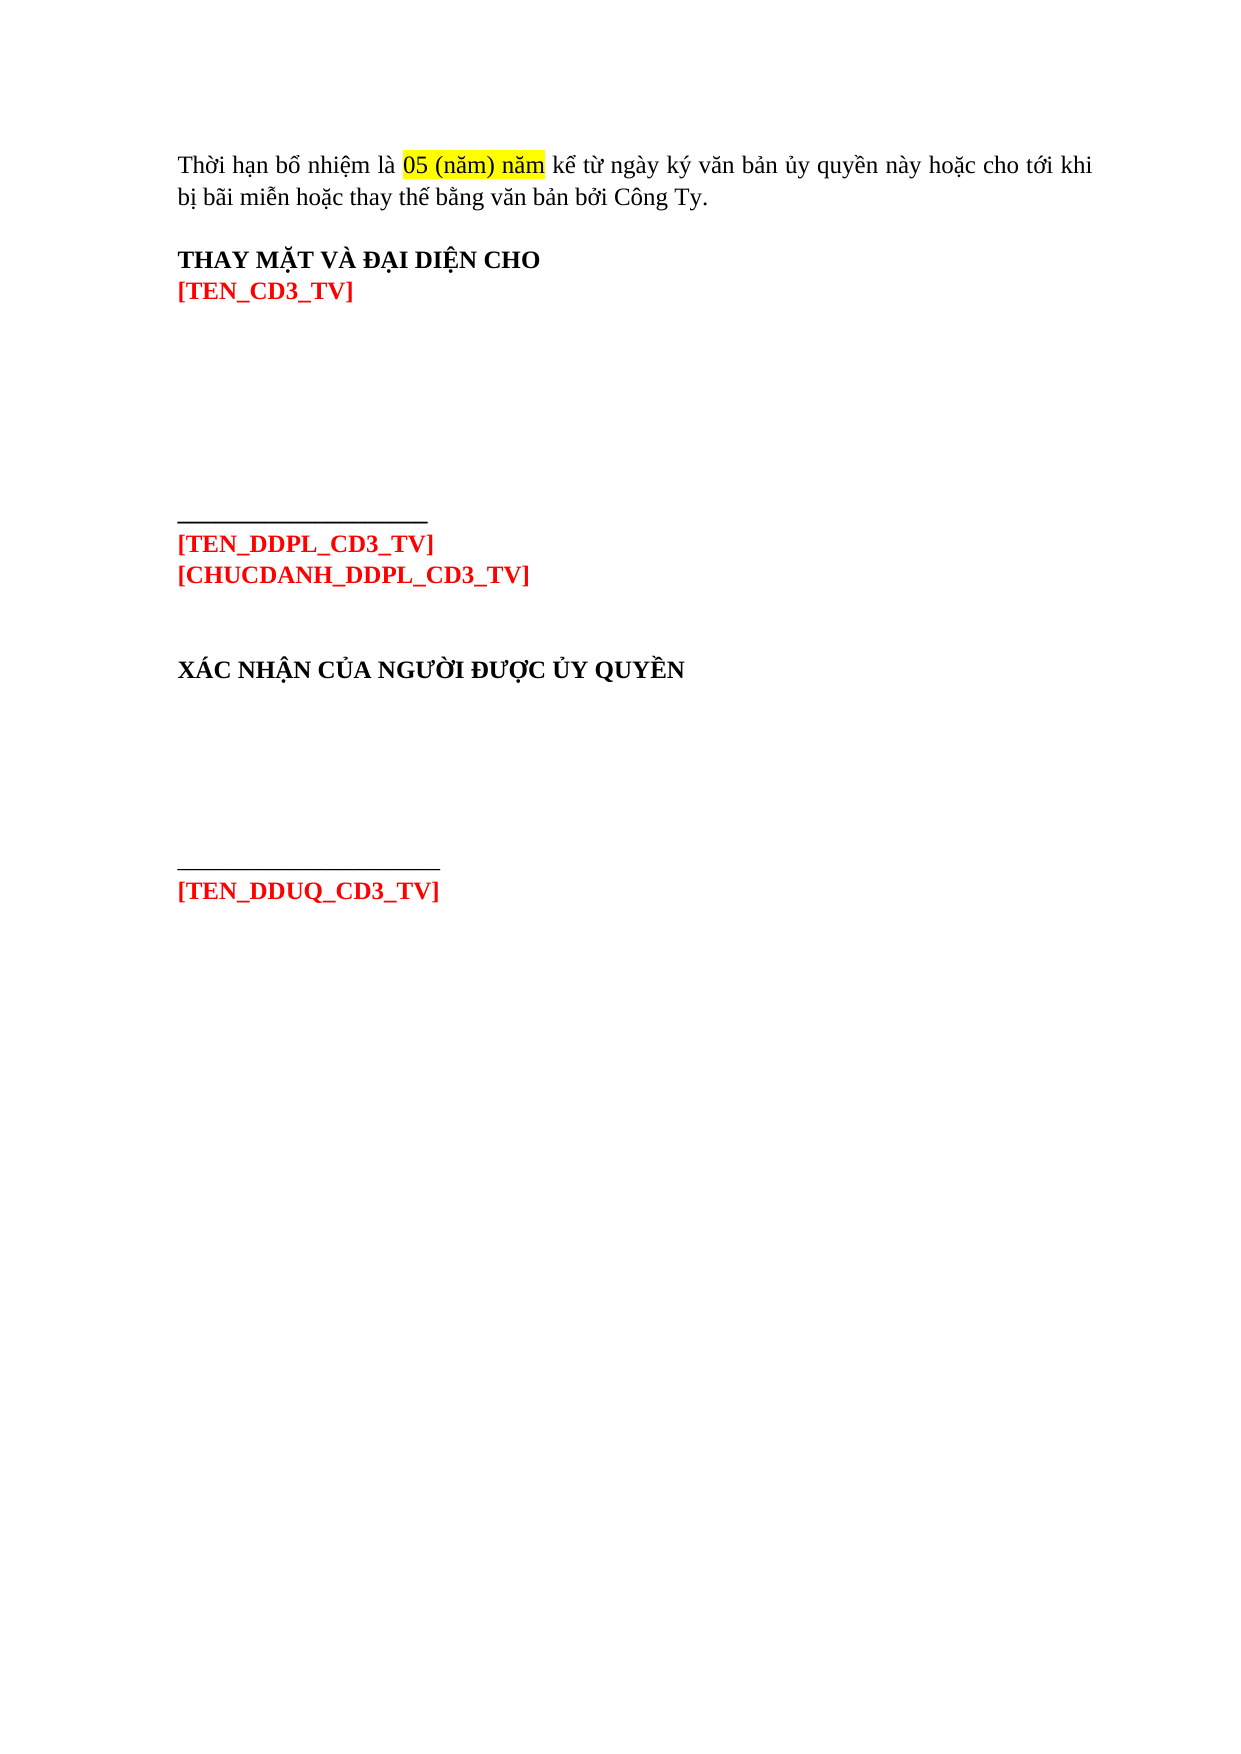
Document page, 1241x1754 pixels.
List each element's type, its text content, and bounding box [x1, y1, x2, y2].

text [TEN_CD3_TV] [177, 276, 1093, 305]
text ____________________ [177, 497, 1093, 526]
text [TEN_DDUQ_CD3_TV] [177, 876, 1093, 905]
text Thời hạn bổ nhiệm là 05 (năm) năm kể từ ngày ký văn bản ủy quyền này hoặc cho tới khi bị bãi miễn hoặc thay thế bằng văn bản bởi Công Ty. [177, 150, 1093, 210]
text _____________________ [177, 844, 1093, 873]
text [TEN_DDPL_CD3_TV] [177, 529, 1093, 557]
text XÁC NHẬN CỦA NGƯỜI ĐƯỢC ỦY QUYỀN [177, 655, 1093, 684]
text [CHUCDANH_DDPL_CD3_TV] [177, 560, 1093, 589]
text THAY MẶT VÀ ĐẠI DIỆN CHO [177, 245, 1093, 273]
